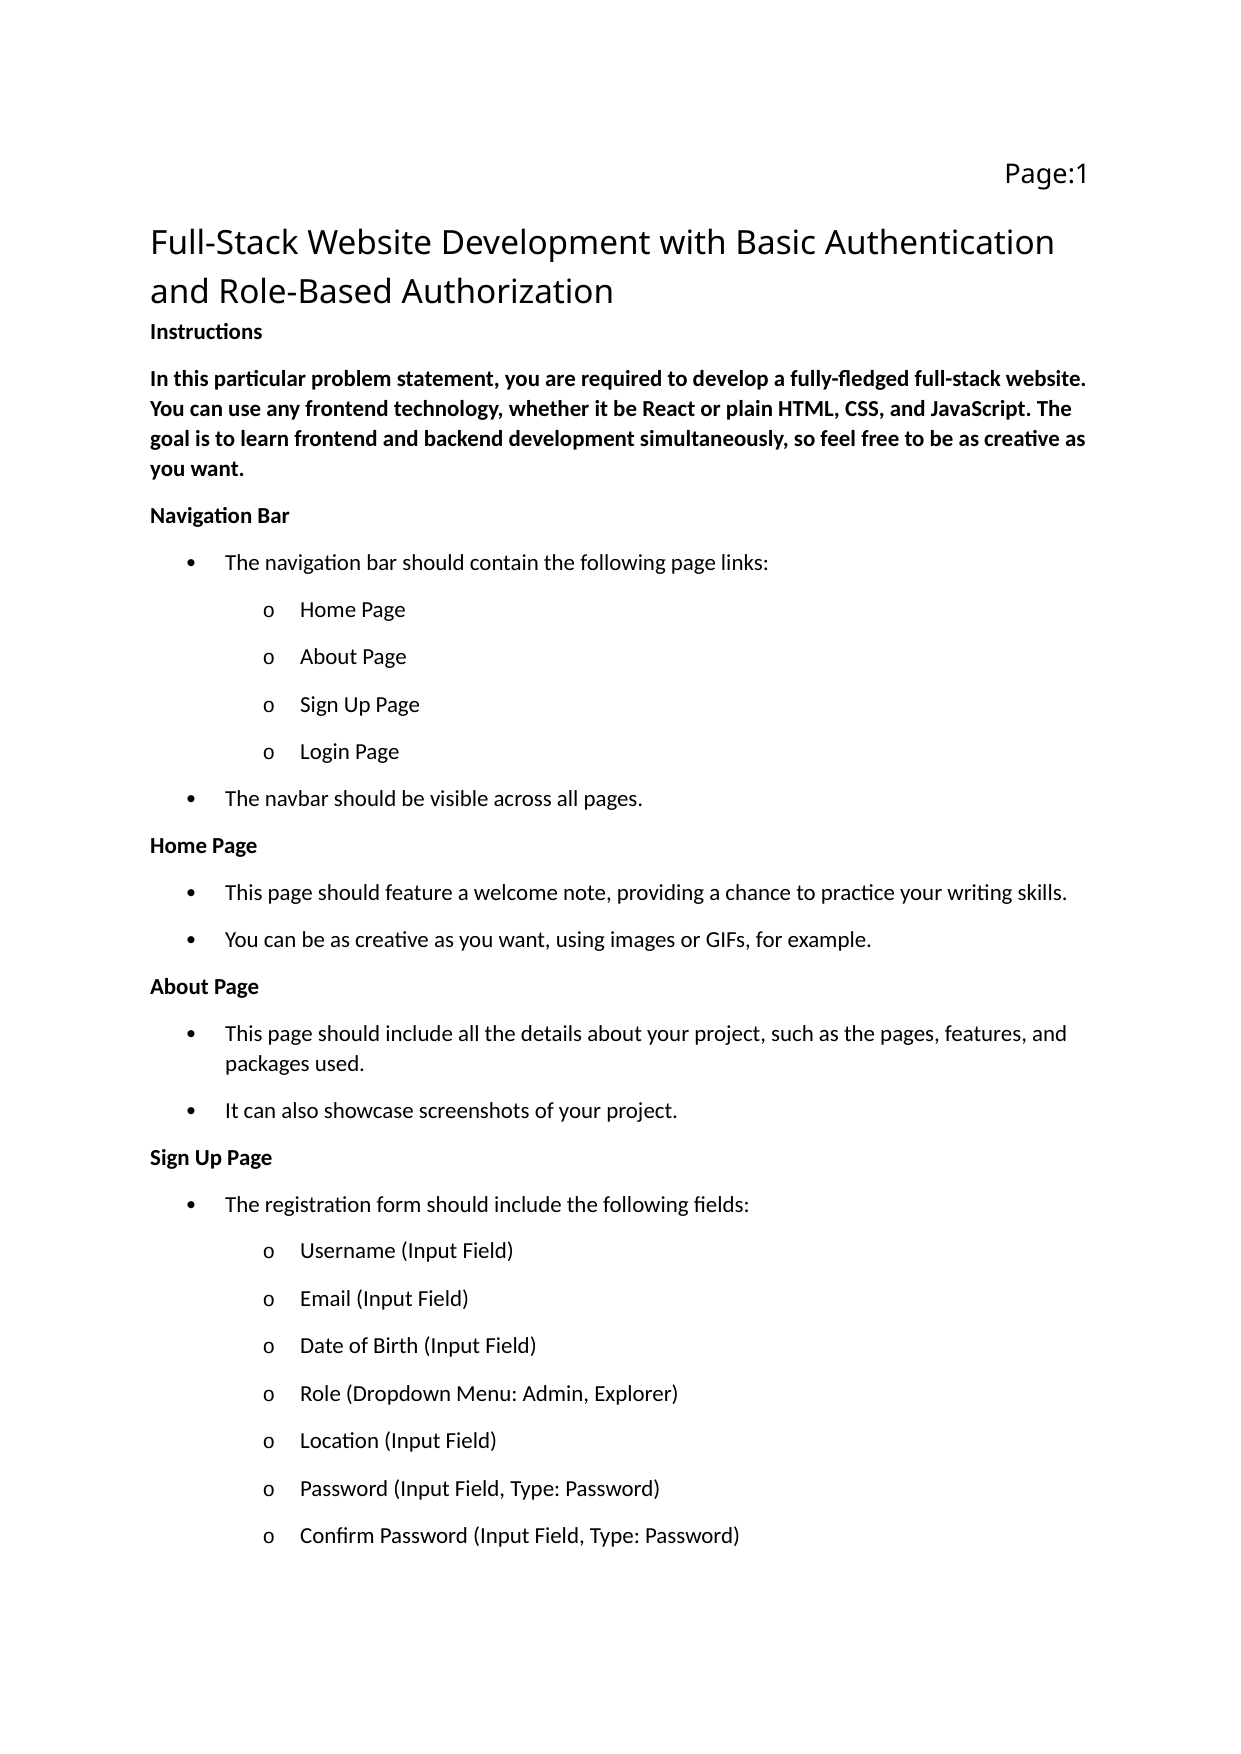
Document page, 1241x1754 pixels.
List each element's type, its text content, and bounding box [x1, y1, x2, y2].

list About Page [262, 642, 1090, 671]
list Date of Birth (Input Field) [262, 1331, 1090, 1360]
subtitle Full-Stack Website Development with Basic Authentication and Role-Based Authorization [150, 219, 1090, 313]
list Sign Up Page [262, 690, 1090, 718]
list Home Page [262, 595, 1090, 623]
list This page should feature a welcome note, providing a chance to practice your writing skills. [187, 878, 1090, 906]
list Email (Input Field) [262, 1284, 1090, 1313]
text In this particular problem statement, you are required to develop a fully-fledged full-stack website. You can use any frontend technology, whether it be React or plain HTML, CSS, and JavaScript. The goal is to learn frontend and backend development simultaneously, so feel free to be as creative as you want. [150, 364, 1090, 482]
list Role (Dropdown Menu: Admin, Explorer) [262, 1379, 1090, 1407]
list Username (Input Field) [262, 1237, 1090, 1265]
list The navigation bar should contain the following page links: [187, 548, 1090, 576]
list Location (Input Field) [262, 1426, 1090, 1455]
text Home Page [150, 831, 1090, 859]
text About Page [150, 972, 1090, 1000]
text Sign Up Page [150, 1143, 1090, 1171]
subtitle Page:1 [150, 154, 1090, 191]
list Login Page [262, 737, 1090, 766]
list The navbar should be visible across all pages. [187, 784, 1090, 813]
list Password (Input Field, Type: Password) [262, 1474, 1090, 1502]
list You can be as creative as you want, using images or GIFs, for example. [187, 925, 1090, 953]
list This page should include all the details about your project, such as the pages, features, and packages used. [187, 1019, 1090, 1077]
list Confirm Password (Input Field, Type: Password) [262, 1521, 1090, 1549]
text Navigation Bar [150, 501, 1090, 529]
text Instructions [150, 317, 1090, 345]
list The registration form should include the following fields: [187, 1190, 1090, 1218]
list It can also showcase screenshots of your project. [187, 1096, 1090, 1124]
